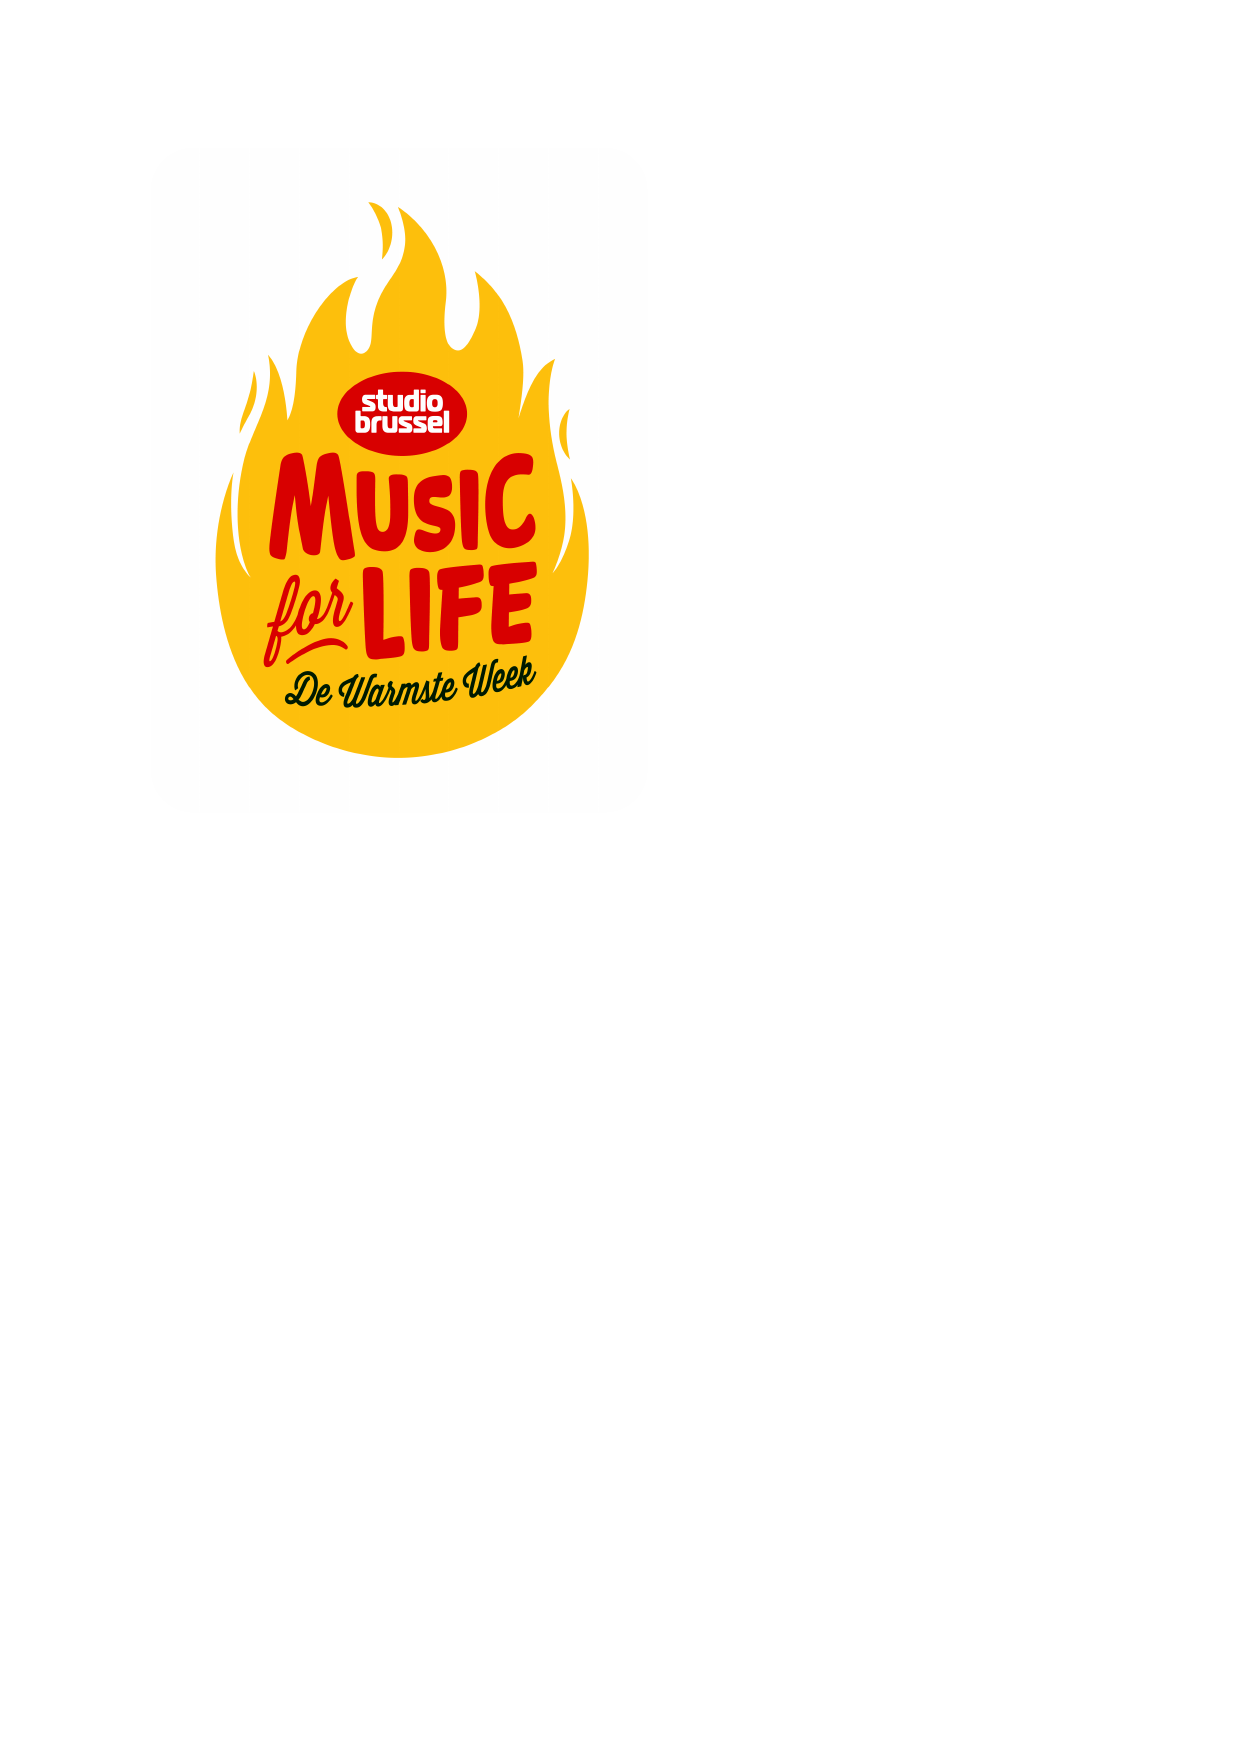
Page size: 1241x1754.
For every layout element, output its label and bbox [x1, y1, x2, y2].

picture [150, 147, 648, 813]
